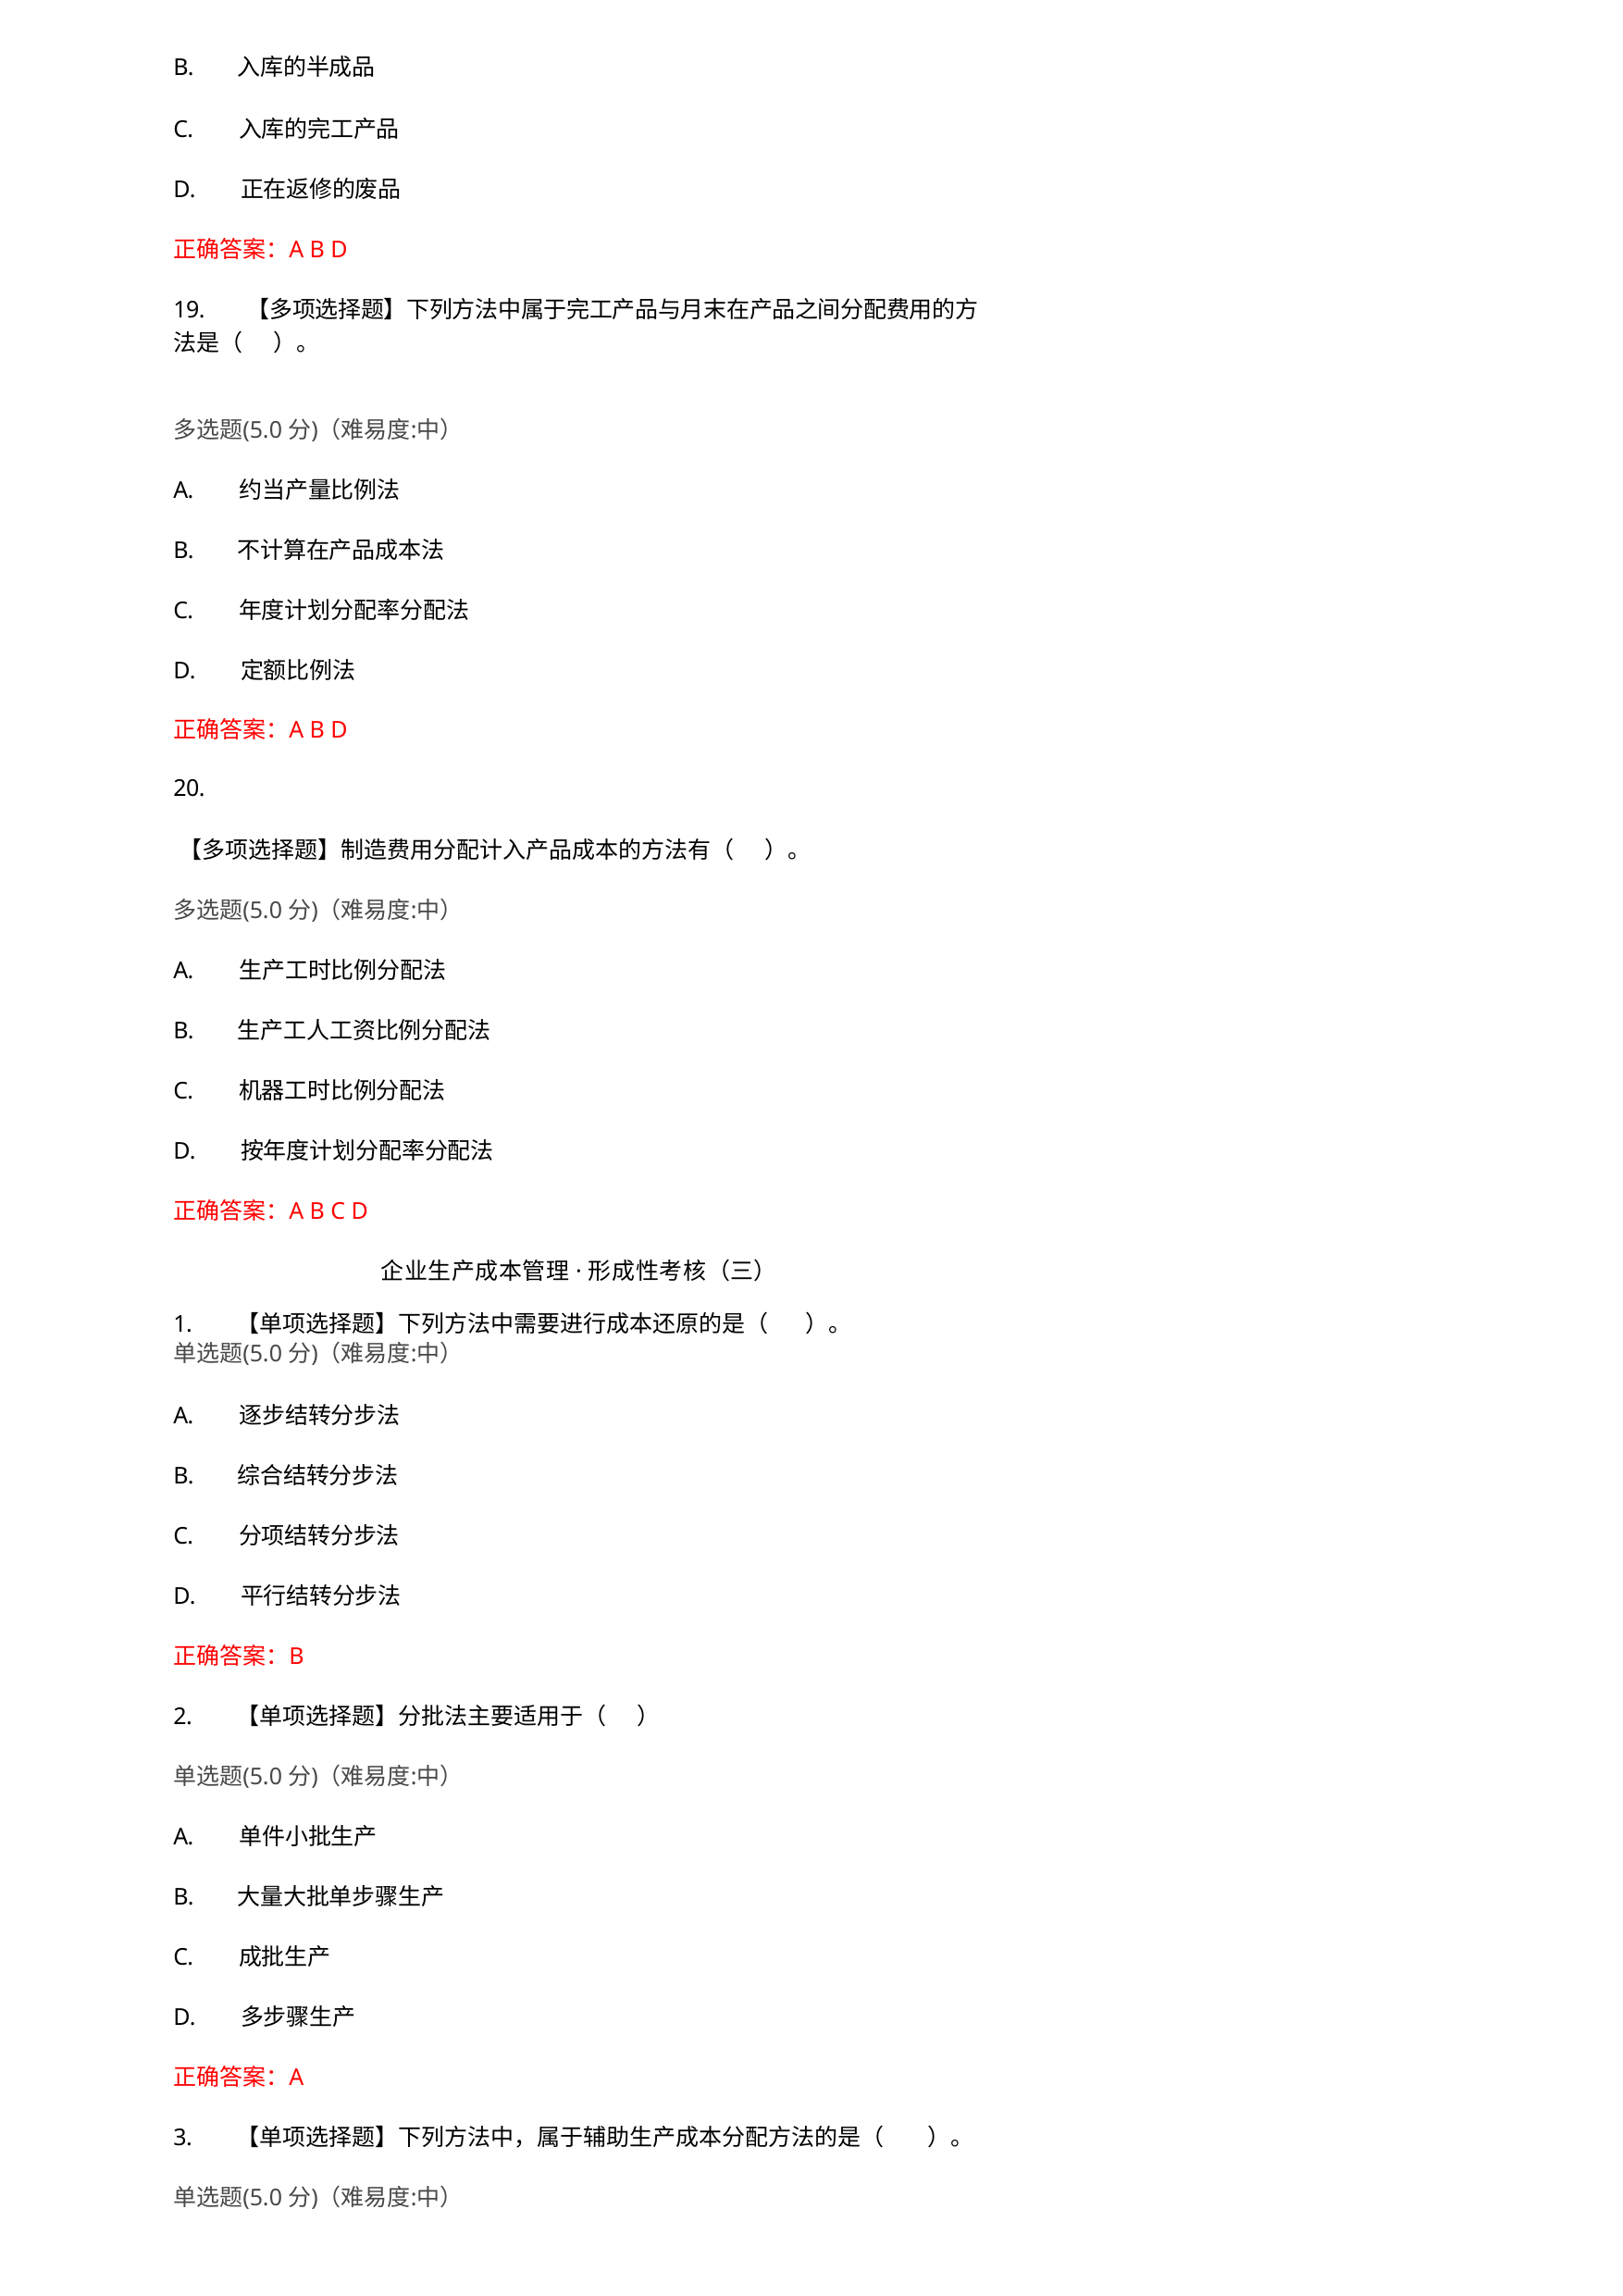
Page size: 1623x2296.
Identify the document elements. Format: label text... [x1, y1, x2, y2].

table_cell D. 按年度计划分配率分配法 [168, 1116, 990, 1176]
table_cell 正确答案：A B D [168, 696, 990, 756]
table_cell C. 成批生产 [168, 1922, 978, 1982]
table_cell 19. 【多项选择题】下列方法中属于完工产品与月末在产品之间分配费用的方 法是（ ）。 [168, 275, 990, 395]
table_cell B. 综合结转分步法 [168, 1441, 978, 1501]
table_cell 正确答案：A B D [168, 215, 990, 275]
table_cell 单选题(5.0 分)（难易度:中） [168, 2163, 978, 2223]
table_cell A. 单件小批生产 [168, 1802, 978, 1862]
table_cell 多选题(5.0 分)（难易度:中） [168, 875, 990, 936]
table_cell 1. 【单项选择题】下列方法中需要进行成本还原的是（ ）。 [168, 1297, 990, 1338]
table_cell A. 约当产量比例法 [168, 455, 990, 515]
table_cell 多选题(5.0 分)（难易度:中） [168, 395, 990, 455]
table_cell B. 不计算在产品成本法 [168, 515, 990, 576]
table_cell D. 平行结转分步法 [168, 1561, 978, 1621]
table_cell 正确答案：B [168, 1621, 978, 1682]
table_cell 正确答案：A B C D [168, 1176, 990, 1236]
table_cell 单选题(5.0 分)（难易度:中） [168, 1338, 978, 1381]
table_cell B. 入库的半成品 [168, 52, 990, 94]
table_cell D. 正在返修的废品 [168, 155, 990, 215]
table_cell 企业生产成本管理 · 形成性考核（三） [168, 1236, 990, 1297]
table_cell B. 大量大批单步骤生产 [168, 1862, 978, 1922]
table_cell B. 生产工人工资比例分配法 [168, 996, 990, 1056]
table_cell 单选题(5.0 分)（难易度:中） [168, 1742, 978, 1802]
table_cell C. 机器工时比例分配法 [168, 1056, 990, 1116]
table_cell 正确答案：A [168, 2042, 978, 2103]
table_cell A. 逐步结转分步法 [168, 1381, 978, 1441]
table_cell 2. 【单项选择题】分批法主要适用于（ ） [168, 1682, 978, 1742]
table_cell C. 年度计划分配率分配法 [168, 576, 990, 636]
table_cell 20. [168, 756, 990, 815]
table_cell 【多项选择题】制造费用分配计入产品成本的方法有（ ）。 [168, 815, 990, 875]
table_cell D. 多步骤生产 [168, 1982, 978, 2042]
table_cell C. 分项结转分步法 [168, 1501, 978, 1561]
table_cell A. 生产工时比例分配法 [168, 936, 990, 996]
table_cell C. 入库的完工产品 [168, 94, 990, 155]
table_cell D. 定额比例法 [168, 636, 990, 696]
table_cell 3. 【单项选择题】下列方法中，属于辅助生产成本分配方法的是（ ）。 [168, 2103, 978, 2163]
